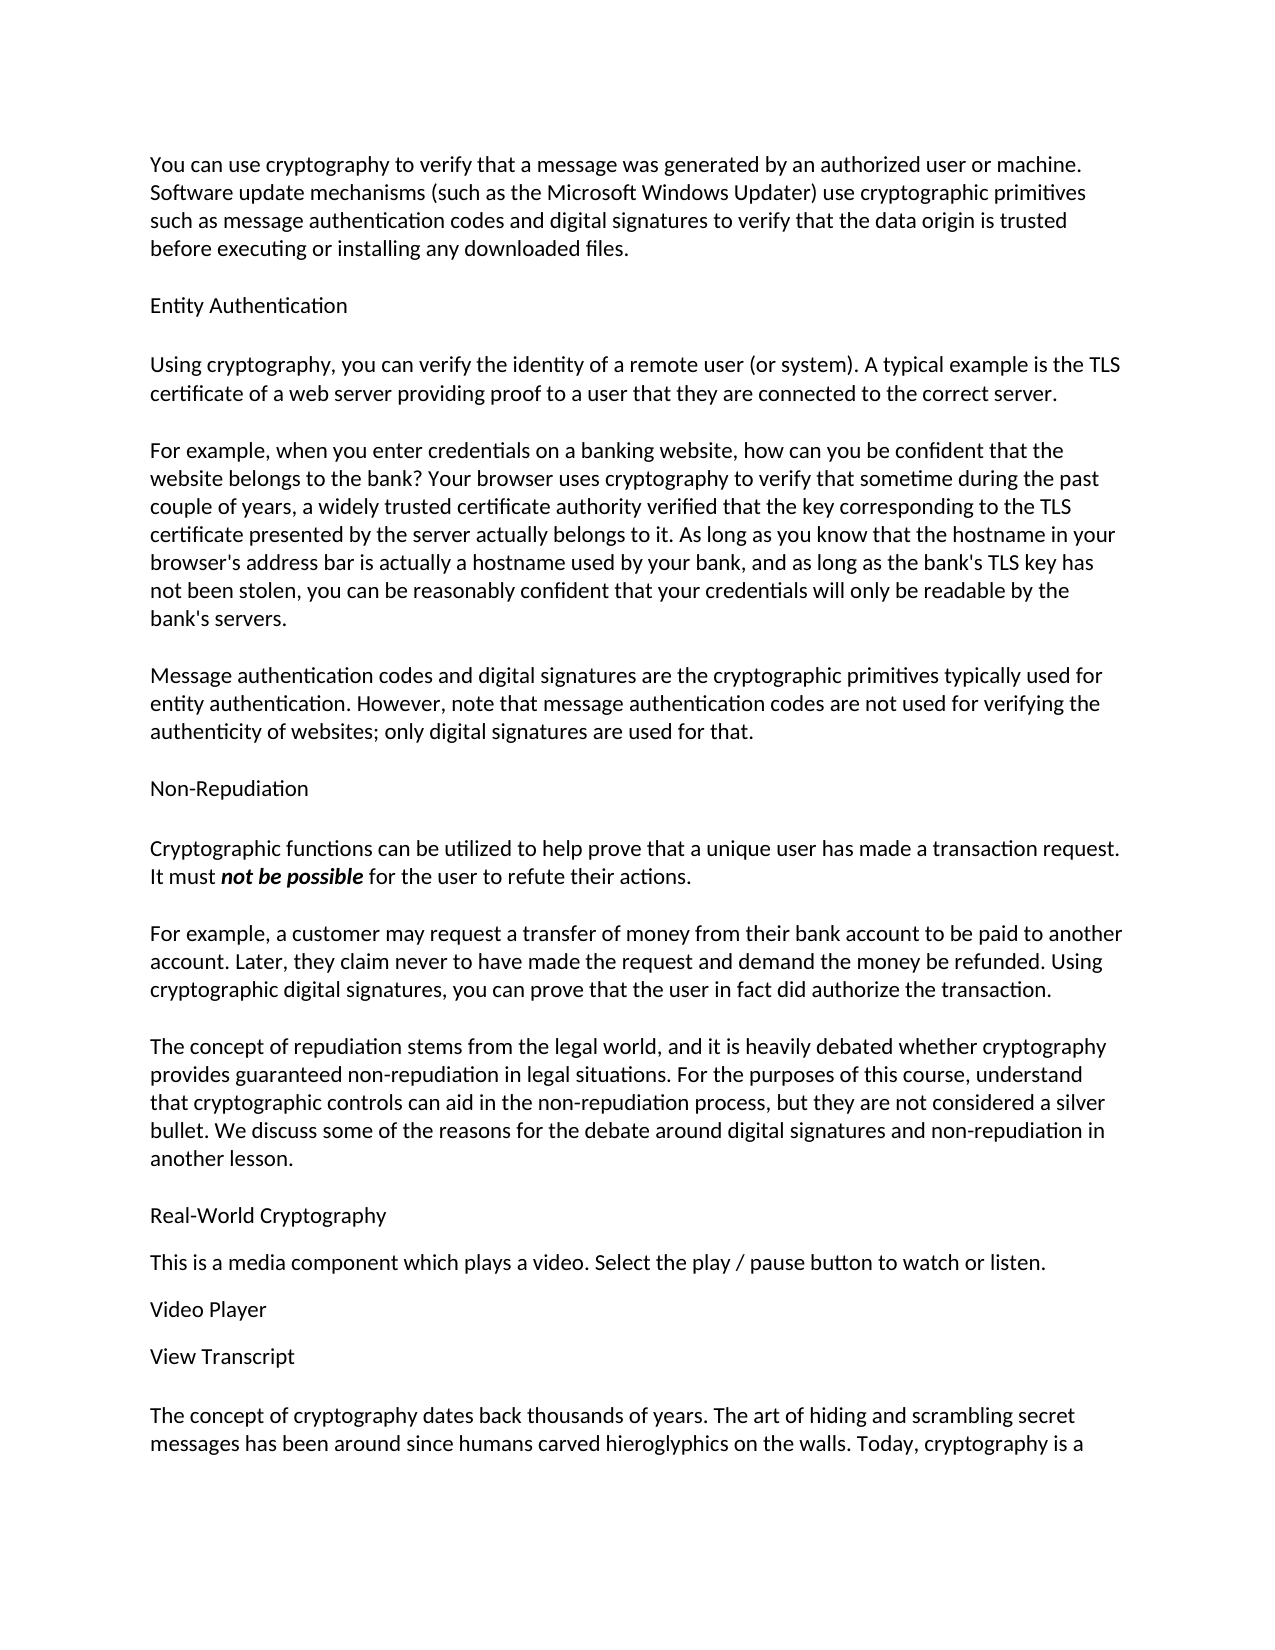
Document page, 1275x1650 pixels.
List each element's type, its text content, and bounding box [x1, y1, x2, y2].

text Video Player [150, 1295, 1125, 1323]
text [150, 1401, 1125, 1457]
text The concept of repudiation stems from the legal world, and it is heavily debated whether cryptography provides guaranteed non-repudiation in legal situations. For the purposes of this course, understand that cryptographic controls can aid in the non-repudiation process, but they are not considered a silver bullet. We discuss some of the reasons for the debate around digital signatures and non-repudiation in another lesson. [150, 1032, 1125, 1172]
text For example, a customer may request a transfer of money from their bank account to be paid to another account. Later, they claim never to have made the request and demand the money be refunded. Using cryptographic digital signatures, you can prove that the user in fact did authorize the transaction. [150, 919, 1125, 1003]
text View Transcript [150, 1342, 1125, 1370]
text Message authentication codes and digital signatures are the cryptographic primitives typically used for entity authentication. However, note that message authentication codes are not used for verifying the authenticity of websites; only digital signatures are used for that. [150, 661, 1125, 745]
text Using cryptography, you can verify the identity of a remote user (or system). A typical example is the TLS certificate of a web server providing proof to a user that they are connected to the correct server. [150, 351, 1125, 407]
text Cryptographic functions can be utilized to help prove that a unique user has made a transaction request. It must not be possible for the user to refute their actions. [150, 834, 1125, 890]
text This is a media component which plays a video. Select the play / pause button to watch or listen. [150, 1248, 1125, 1276]
text Non-Repudiation [150, 774, 1125, 802]
text You can use cryptography to verify that a message was generated by an authorized user or machine. Software update mechanisms (such as the Microsoft Windows Updater) use cryptographic primitives such as message authentication codes and digital signatures to verify that the data origin is trusted before executing or installing any downloaded files. [150, 150, 1125, 262]
text Real-World Cryptography [150, 1201, 1125, 1229]
text For example, when you enter credentials on a banking website, how can you be confident that the website belongs to the bank? Your browser uses cryptography to verify that sometime during the past couple of years, a widely trusted certificate authority verified that the key corresponding to the TLS certificate presented by the server actually belongs to it. As long as you know that the hostname in your browser's address bar is actually a hostname used by your bank, and as long as the bank's TLS key has not been stolen, you can be reasonably confident that your credentials will only be readable by the bank's servers. [150, 436, 1125, 632]
text Entity Authentication [150, 291, 1125, 319]
